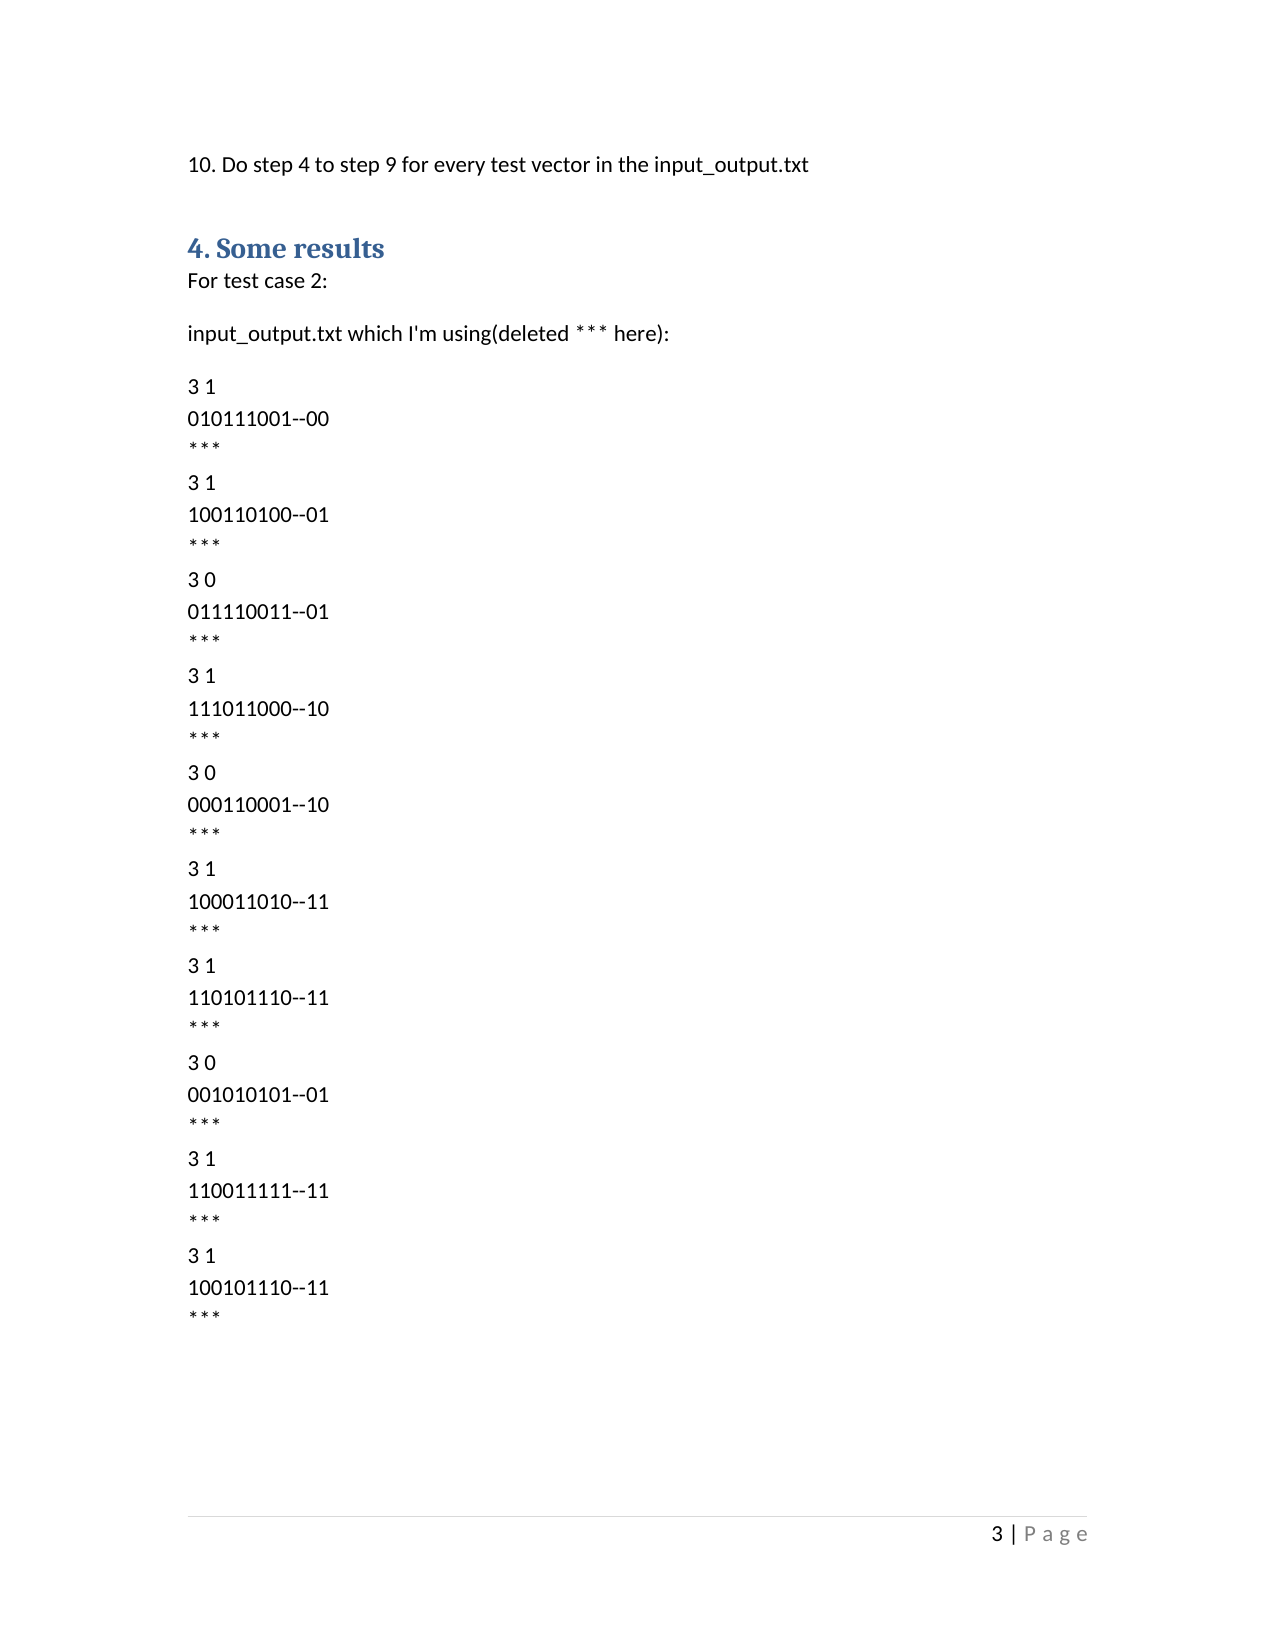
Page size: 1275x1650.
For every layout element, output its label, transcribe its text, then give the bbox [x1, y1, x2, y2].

text input_output.txt which I'm using(deleted *** here): [187, 319, 1087, 347]
text For test case 2: [187, 266, 1087, 294]
text 10. Do step 4 to step 9 for every test vector in the input_output.txt [187, 150, 1087, 178]
subtitle 4. Some results [187, 232, 1087, 266]
text 3 1 010111001--00 *** 3 1 100110100--01 *** 3 0 011110011--01 *** 3 1 111011000--10 *** 3 0 000110001--10 *** 3 1 100011010--11 *** 3 1 110101110--11 *** 3 0 001010101--01 *** 3 1 110011111--11 *** 3 1 100101110--11 *** [187, 372, 1087, 1333]
